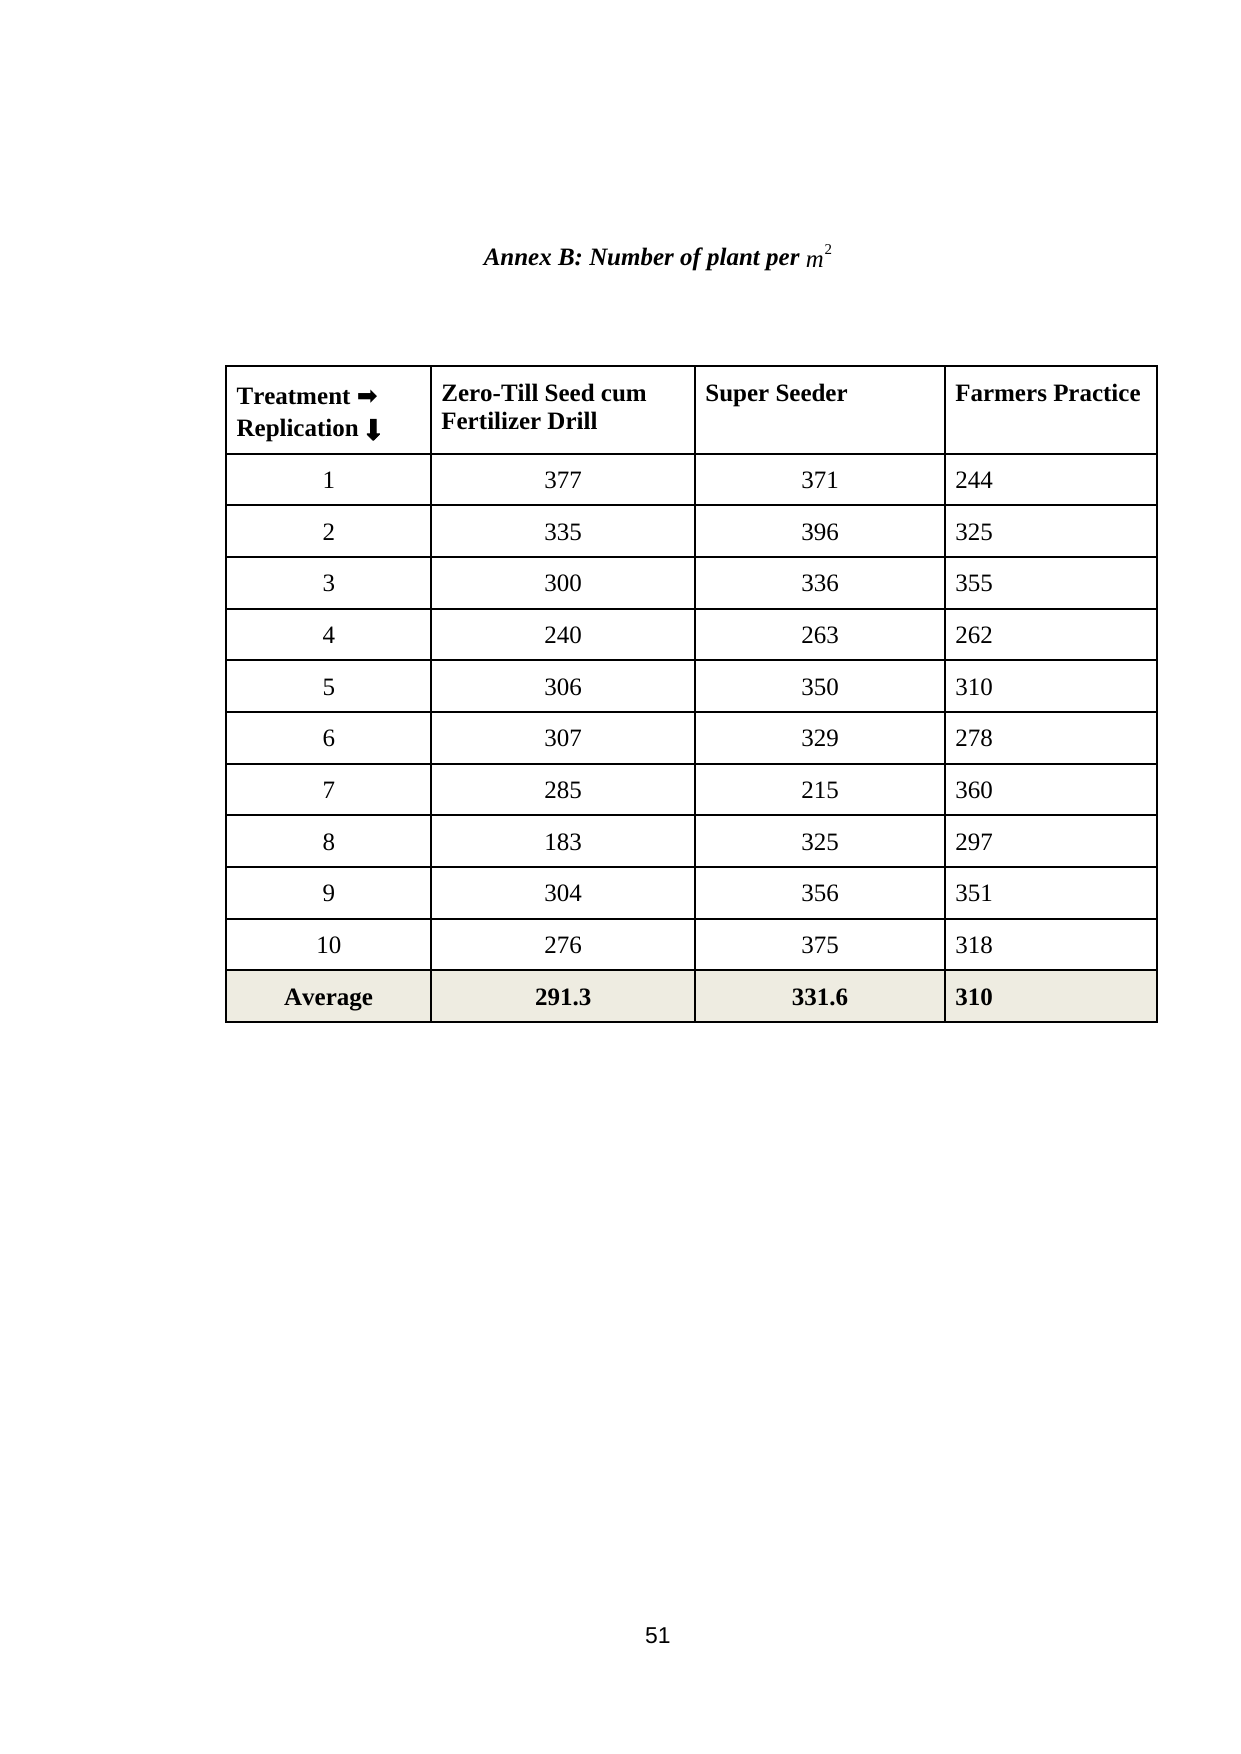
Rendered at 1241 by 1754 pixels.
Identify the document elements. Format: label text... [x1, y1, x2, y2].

table_cell Average [227, 971, 430, 1021]
table_cell 1 [227, 455, 430, 504]
table_cell 350 [696, 661, 944, 711]
table_cell 331.6 [696, 971, 944, 1021]
table_header Zero-Till Seed cum Fertilizer Drill [432, 367, 694, 452]
table_cell 304 [432, 868, 694, 917]
table_cell 183 [432, 816, 694, 866]
table_cell 329 [696, 713, 944, 762]
table_cell 310 [946, 661, 1156, 711]
table_cell 244 [946, 455, 1156, 504]
table_cell 356 [696, 868, 944, 917]
table_cell 291.3 [432, 971, 694, 1021]
table_cell 396 [696, 506, 944, 556]
text Annex B: Number of plant per [225, 241, 1090, 272]
table_cell 9 [227, 868, 430, 917]
table_header Farmers Practice [946, 367, 1156, 452]
table_cell 325 [946, 506, 1156, 556]
table_cell 355 [946, 558, 1156, 607]
table_cell 7 [227, 765, 430, 814]
table_cell 263 [696, 610, 944, 659]
table_cell 2 [227, 506, 430, 556]
table_cell 310 [946, 971, 1156, 1021]
table_cell 335 [432, 506, 694, 556]
table_cell 300 [432, 558, 694, 607]
table_cell 360 [946, 765, 1156, 814]
table_cell 278 [946, 713, 1156, 762]
table_cell 351 [946, 868, 1156, 917]
table_cell 375 [696, 920, 944, 969]
table_cell 6 [227, 713, 430, 762]
table_cell 297 [946, 816, 1156, 866]
table_cell 325 [696, 816, 944, 866]
table_header Treatment ➡ Replication ⬇ [227, 367, 430, 452]
table_cell 371 [696, 455, 944, 504]
table_cell 10 [227, 920, 430, 969]
table_cell 377 [432, 455, 694, 504]
table_cell 215 [696, 765, 944, 814]
table_cell 285 [432, 765, 694, 814]
table_cell 318 [946, 920, 1156, 969]
table_header Super Seeder [696, 367, 944, 452]
table_cell 262 [946, 610, 1156, 659]
table_cell 240 [432, 610, 694, 659]
table_cell 306 [432, 661, 694, 711]
table_cell 5 [227, 661, 430, 711]
table_cell 336 [696, 558, 944, 607]
table_cell 307 [432, 713, 694, 762]
table_cell 276 [432, 920, 694, 969]
table_cell 3 [227, 558, 430, 607]
table_cell 8 [227, 816, 430, 866]
table_cell 4 [227, 610, 430, 659]
